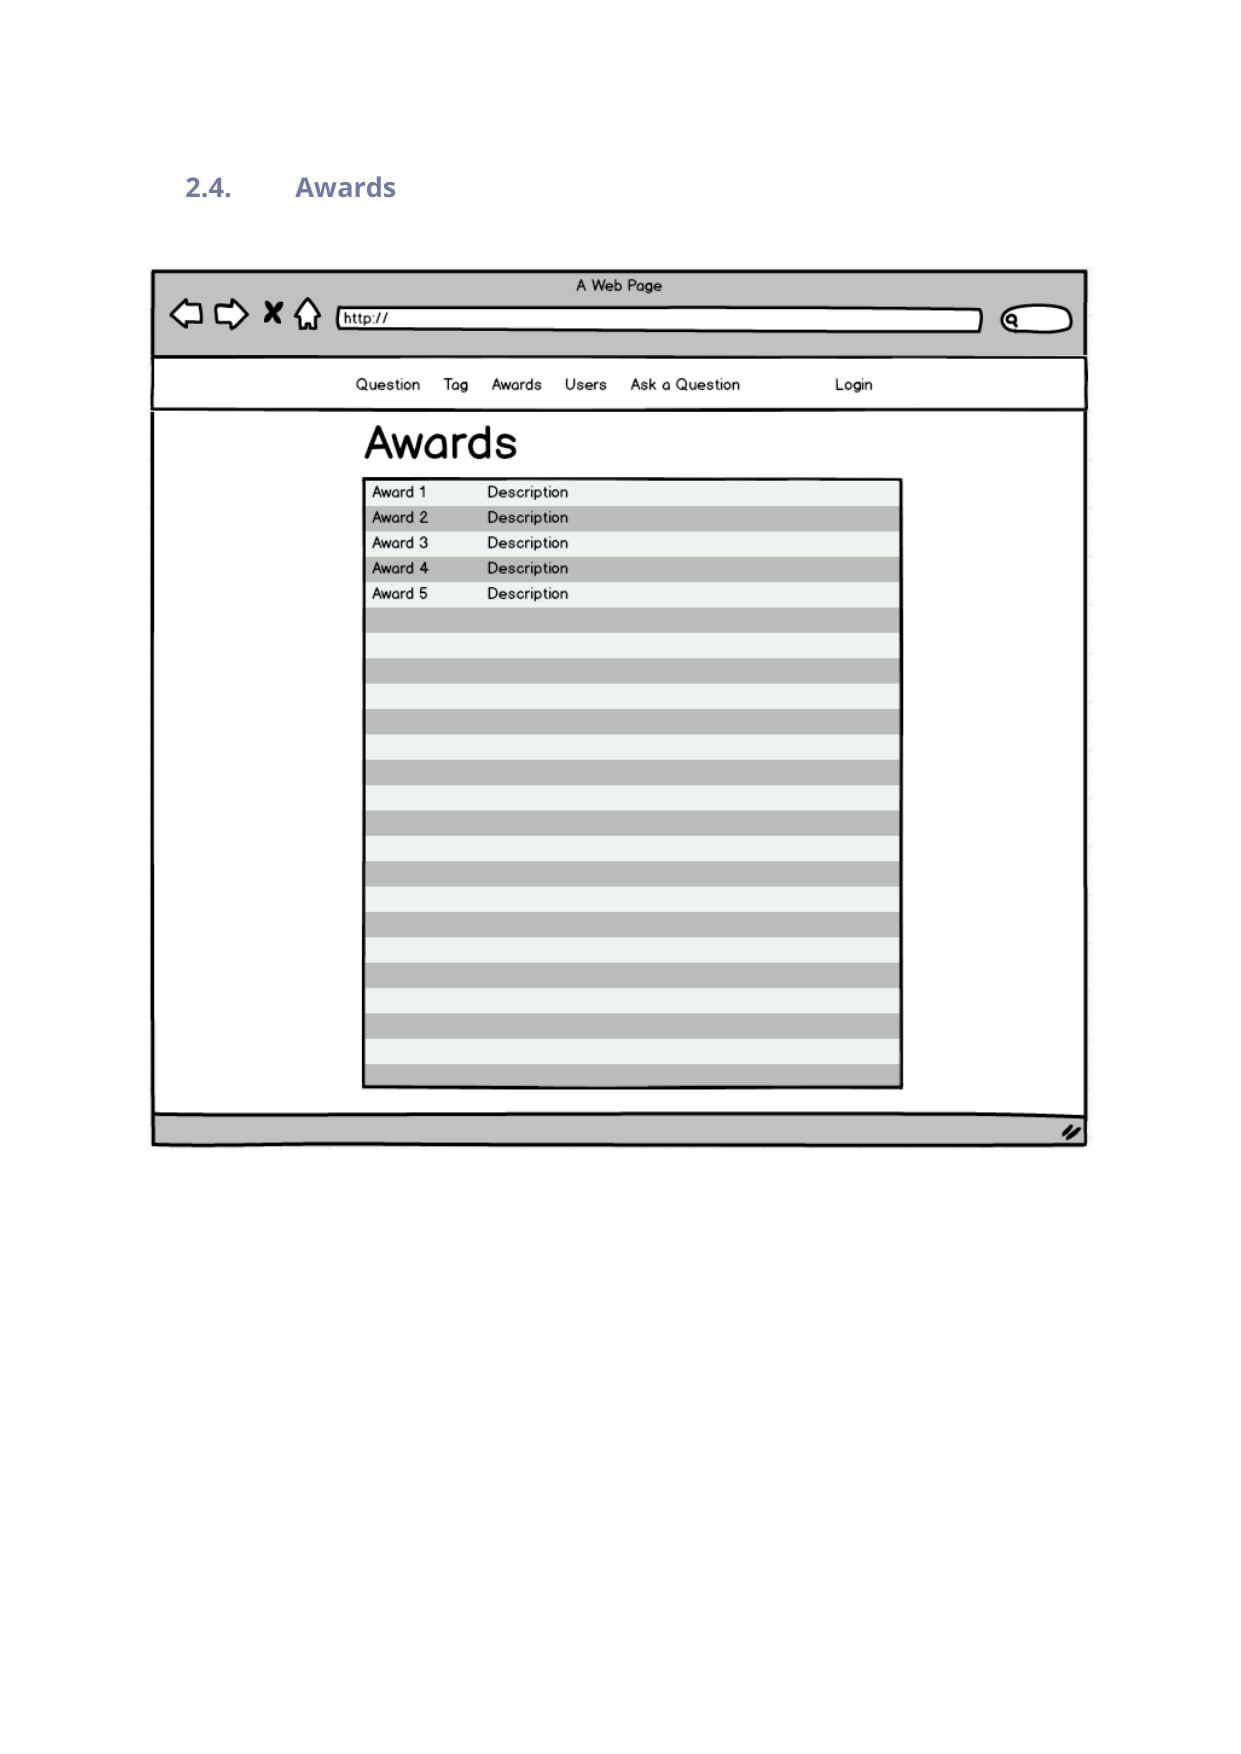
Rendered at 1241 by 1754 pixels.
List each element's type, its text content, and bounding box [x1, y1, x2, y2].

subtitle Awards [185, 168, 1093, 205]
picture [147, 267, 1093, 1150]
